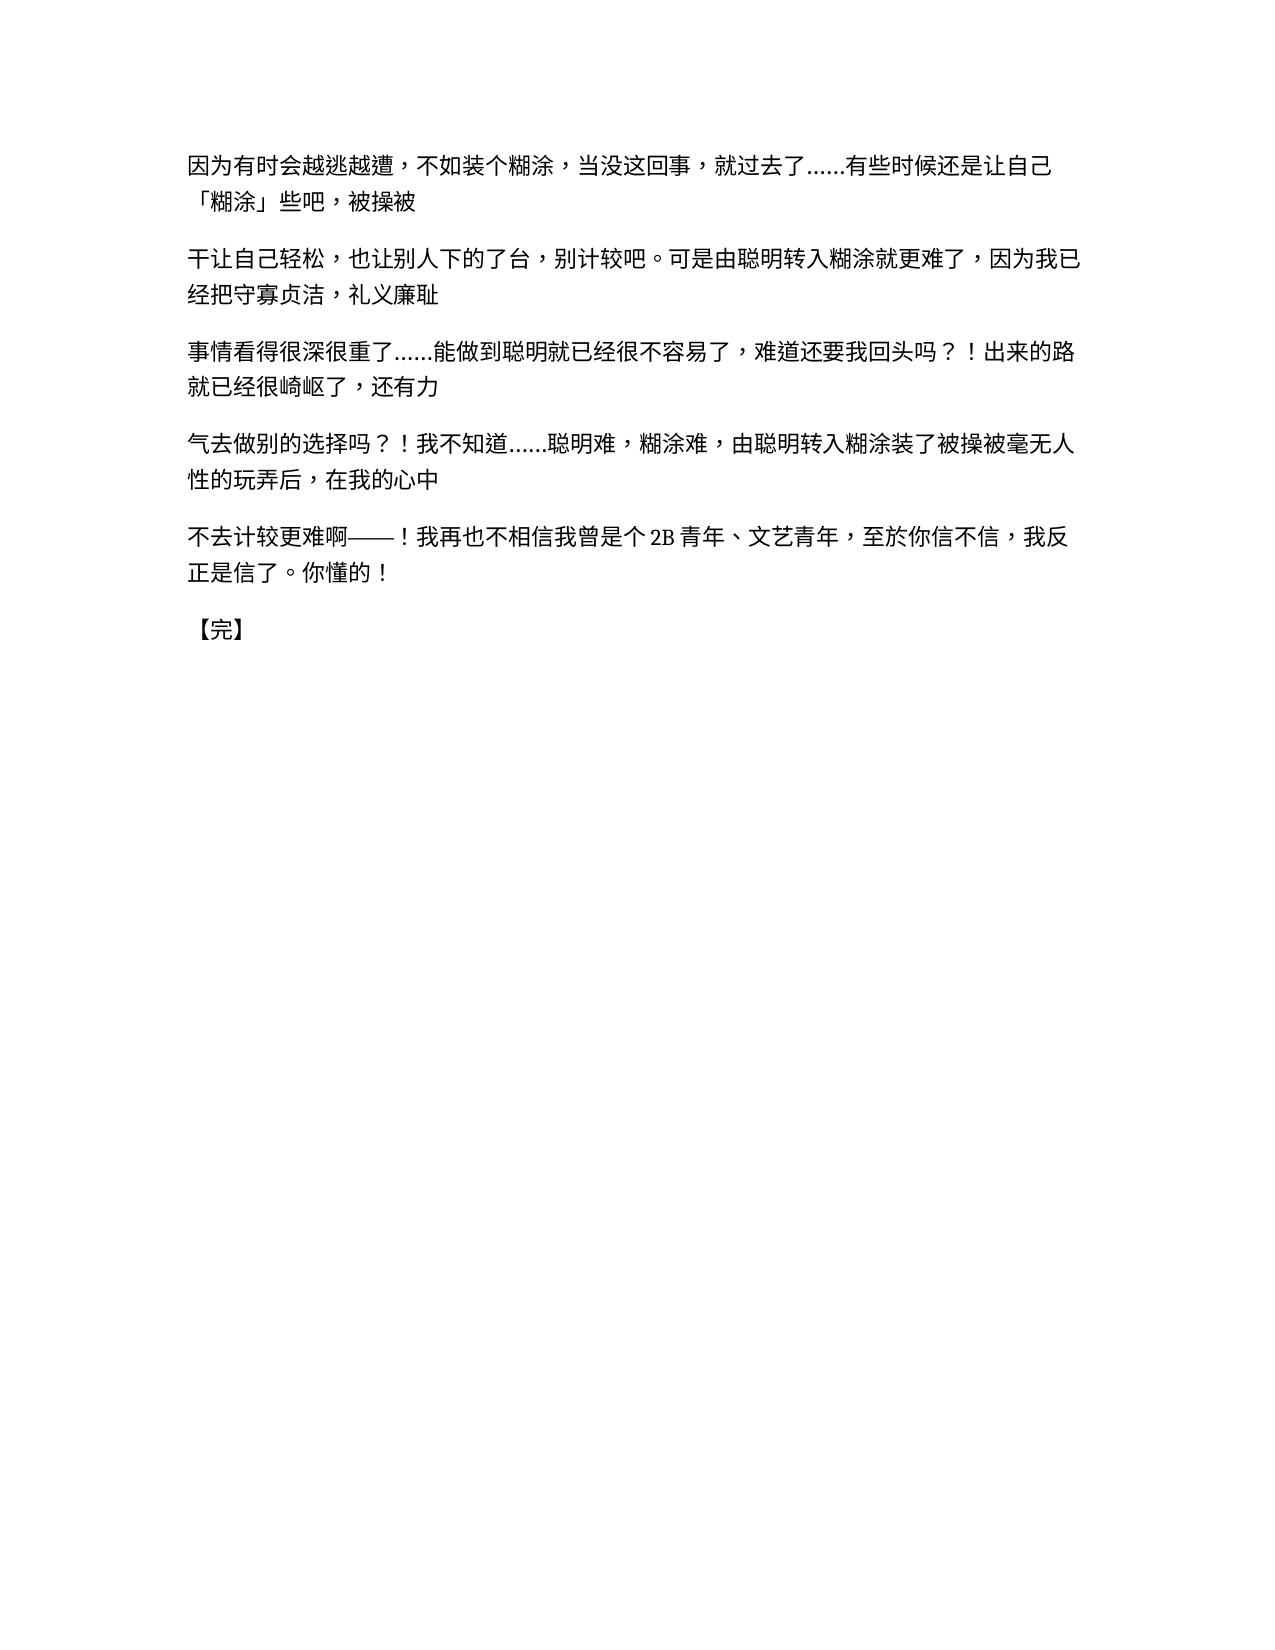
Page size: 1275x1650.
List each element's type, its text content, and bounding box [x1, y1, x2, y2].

text 【完】 [187, 613, 1087, 645]
text 不去计较更难啊——！我再也不相信我曾是个2B青年、文艺青年，至於你信不信，我反正是信了。你懂的！ [187, 521, 1087, 588]
text 事情看得很深很重了……能做到聪明就已经很不容易了，难道还要我回头吗？！出来的路就已经很崎岖了，还有力 [187, 335, 1087, 403]
text 干让自己轻松，也让别人下的了台，别计较吧。可是由聪明转入糊涂就更难了，因为我已经把守寡贞洁，礼义廉耻 [187, 243, 1087, 310]
text 气去做别的选择吗？！我不知道……聪明难，糊涂难，由聪明转入糊涂装了被操被毫无人性的玩弄后，在我的心中 [187, 428, 1087, 495]
text 因为有时会越逃越遭，不如装个糊涂，当没这回事，就过去了……有些时候还是让自己「糊涂」些吧，被操被 [187, 150, 1087, 217]
